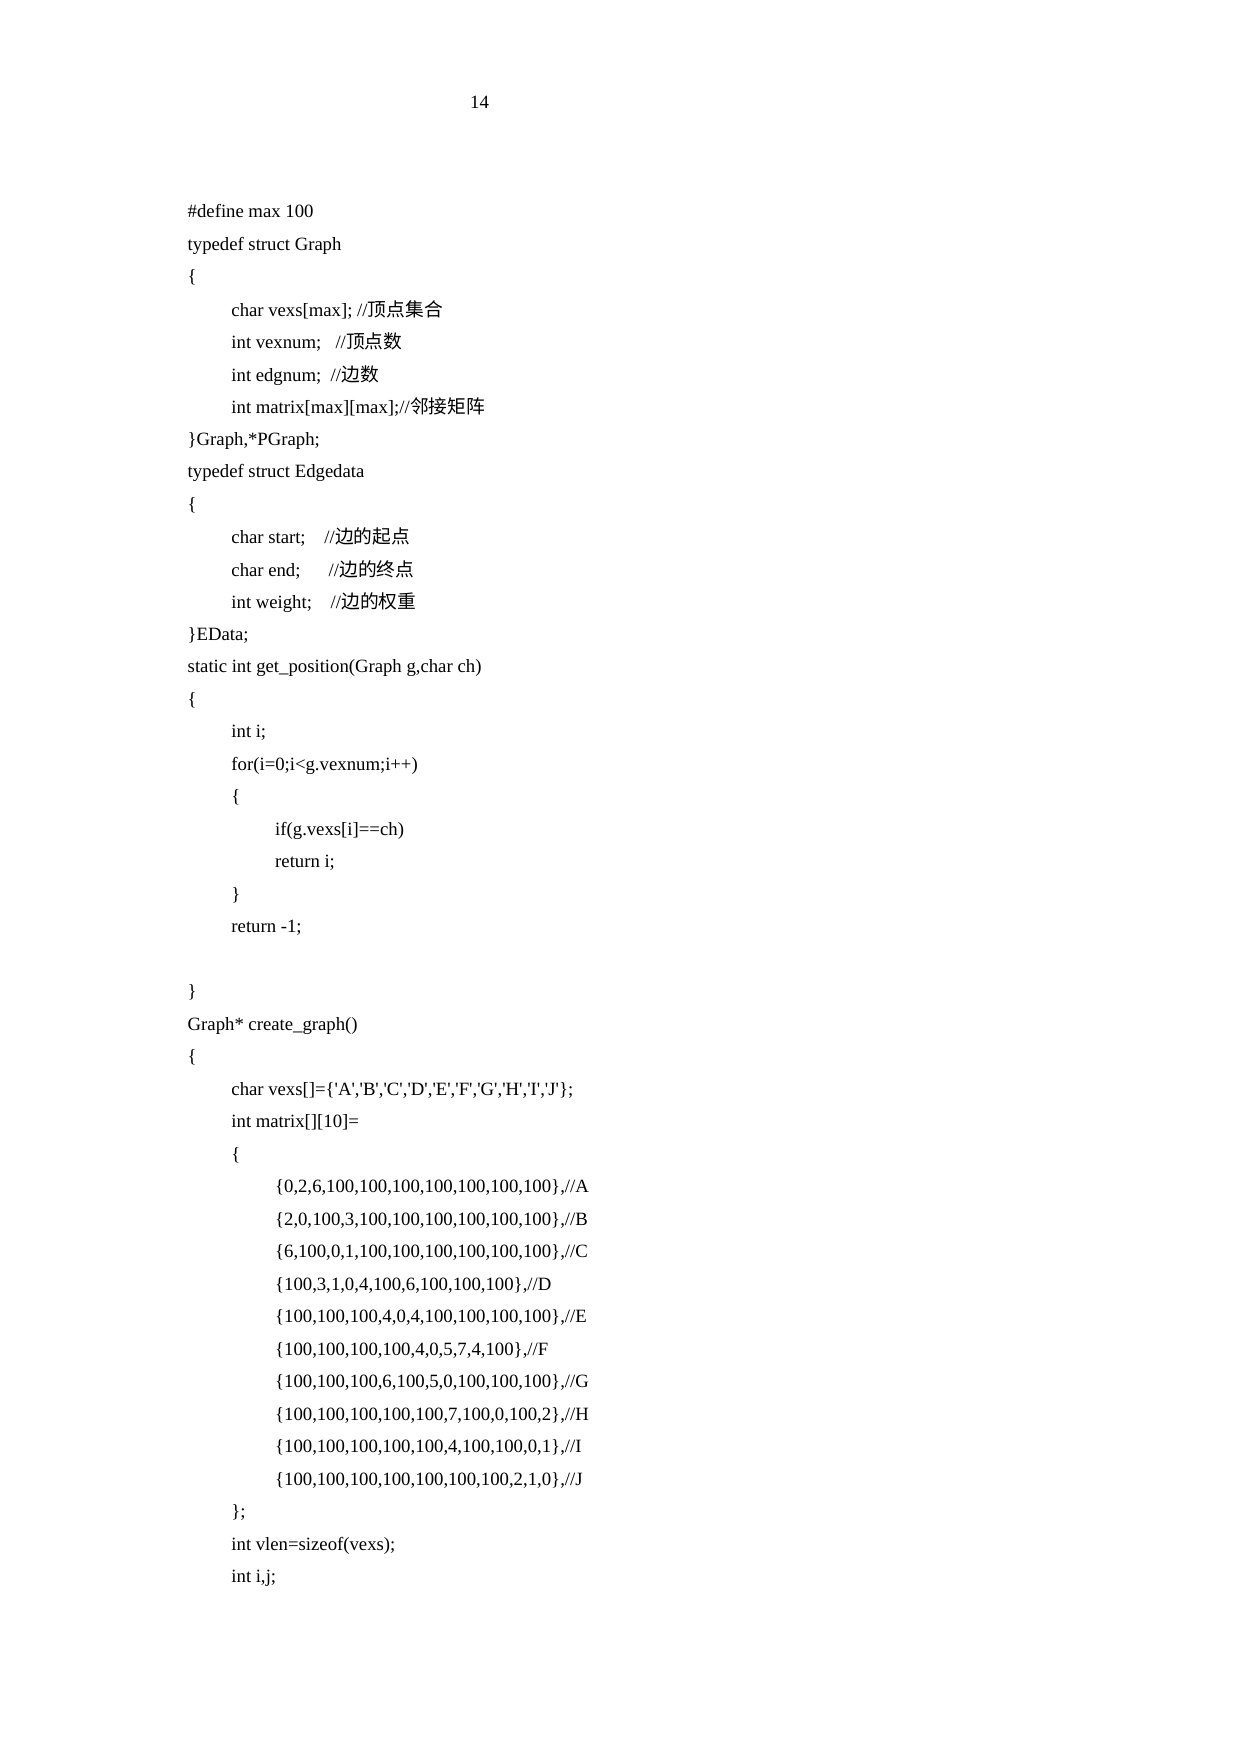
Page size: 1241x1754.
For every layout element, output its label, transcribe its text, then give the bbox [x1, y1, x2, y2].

list typedef struct Graph [187, 227, 1053, 259]
list char vexs[max]; //顶点集合 [187, 292, 1053, 324]
list int matrix[][10]= [187, 1104, 1053, 1137]
list {100,3,1,0,4,100,6,100,100,100},//D [187, 1267, 1053, 1299]
list {100,100,100,100,100,100,100,2,1,0},//J [187, 1462, 1053, 1494]
list {100,100,100,100,4,0,5,7,4,100},//F [187, 1332, 1053, 1364]
list int matrix[max][max];//邻接矩阵 [187, 389, 1053, 422]
list { [187, 779, 1053, 812]
list {100,100,100,4,0,4,100,100,100,100},//E [187, 1299, 1053, 1332]
list int weight; //边的权重 [187, 584, 1053, 617]
list { [187, 1137, 1053, 1169]
list static int get_position(Graph g,char ch) [187, 649, 1053, 682]
list int i; [187, 714, 1053, 747]
list return i; [187, 844, 1053, 877]
list {100,100,100,100,100,4,100,100,0,1},//I [187, 1429, 1053, 1462]
list typedef struct Edgedata [187, 454, 1053, 487]
list { [187, 682, 1053, 714]
list {100,100,100,100,100,7,100,0,100,2},//H [187, 1397, 1053, 1429]
list return -1; [187, 909, 1053, 942]
list }Graph,*PGraph; [187, 422, 1053, 454]
list {100,100,100,6,100,5,0,100,100,100},//G [187, 1364, 1053, 1397]
list for(i=0;i<g.vexnum;i++) [187, 747, 1053, 779]
list int vexnum; //顶点数 [187, 324, 1053, 357]
list if(g.vexs[i]==ch) [187, 812, 1053, 844]
list #define max 100 [187, 194, 1053, 227]
list int i,j; [187, 1559, 1053, 1592]
list Graph* create_graph() [187, 1007, 1053, 1039]
list }; [187, 1494, 1053, 1527]
list { [187, 1039, 1053, 1072]
list } [187, 877, 1053, 909]
list } [187, 974, 1053, 1007]
list { [187, 259, 1053, 292]
list {6,100,0,1,100,100,100,100,100,100},//C [187, 1234, 1053, 1267]
list {0,2,6,100,100,100,100,100,100,100},//A [187, 1169, 1053, 1202]
list }EData; [187, 617, 1053, 649]
list int vlen=sizeof(vexs); [187, 1527, 1053, 1559]
list char start; //边的起点 [187, 519, 1053, 552]
list char end; //边的终点 [187, 552, 1053, 584]
list { [187, 487, 1053, 519]
list {2,0,100,3,100,100,100,100,100,100},//B [187, 1202, 1053, 1234]
list char vexs[]={'A','B','C','D','E','F','G','H','I','J'}; [187, 1072, 1053, 1104]
list int edgnum; //边数 [187, 357, 1053, 389]
